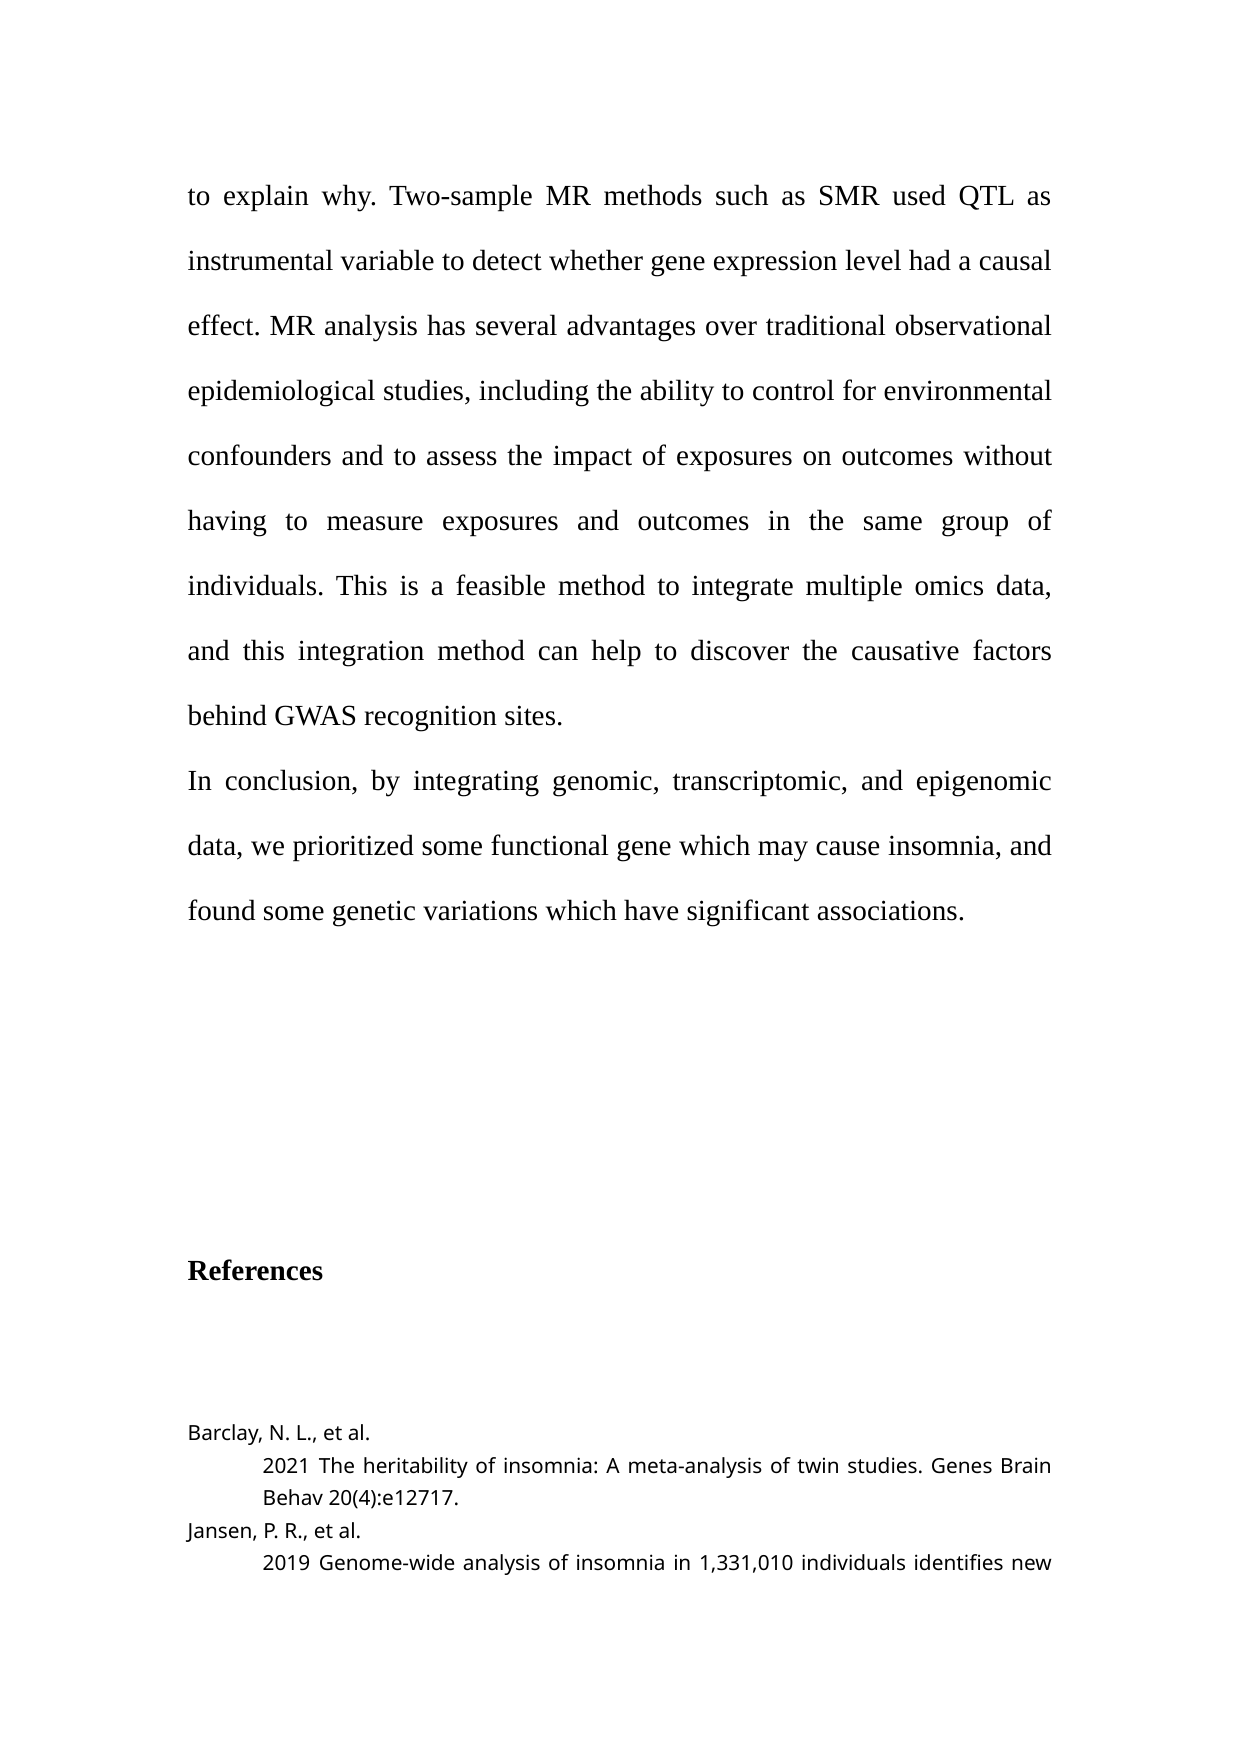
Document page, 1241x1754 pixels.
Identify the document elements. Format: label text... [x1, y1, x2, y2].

text Barclay, N. L., et al. [187, 1417, 1053, 1449]
subtitle References [187, 1237, 1053, 1302]
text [187, 1547, 1053, 1579]
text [187, 162, 1053, 747]
text Jansen, P. R., et al. [187, 1514, 1053, 1547]
text In conclusion, by integrating genomic, transcriptomic, and epigenomic data, we prioritized some functional gene which may cause insomnia, and found some genetic variations which have significant associations. [187, 747, 1053, 942]
text 2021 The heritability of insomnia: A meta-analysis of twin studies. Genes Brain Behav 20(4):e12717. [187, 1449, 1053, 1514]
